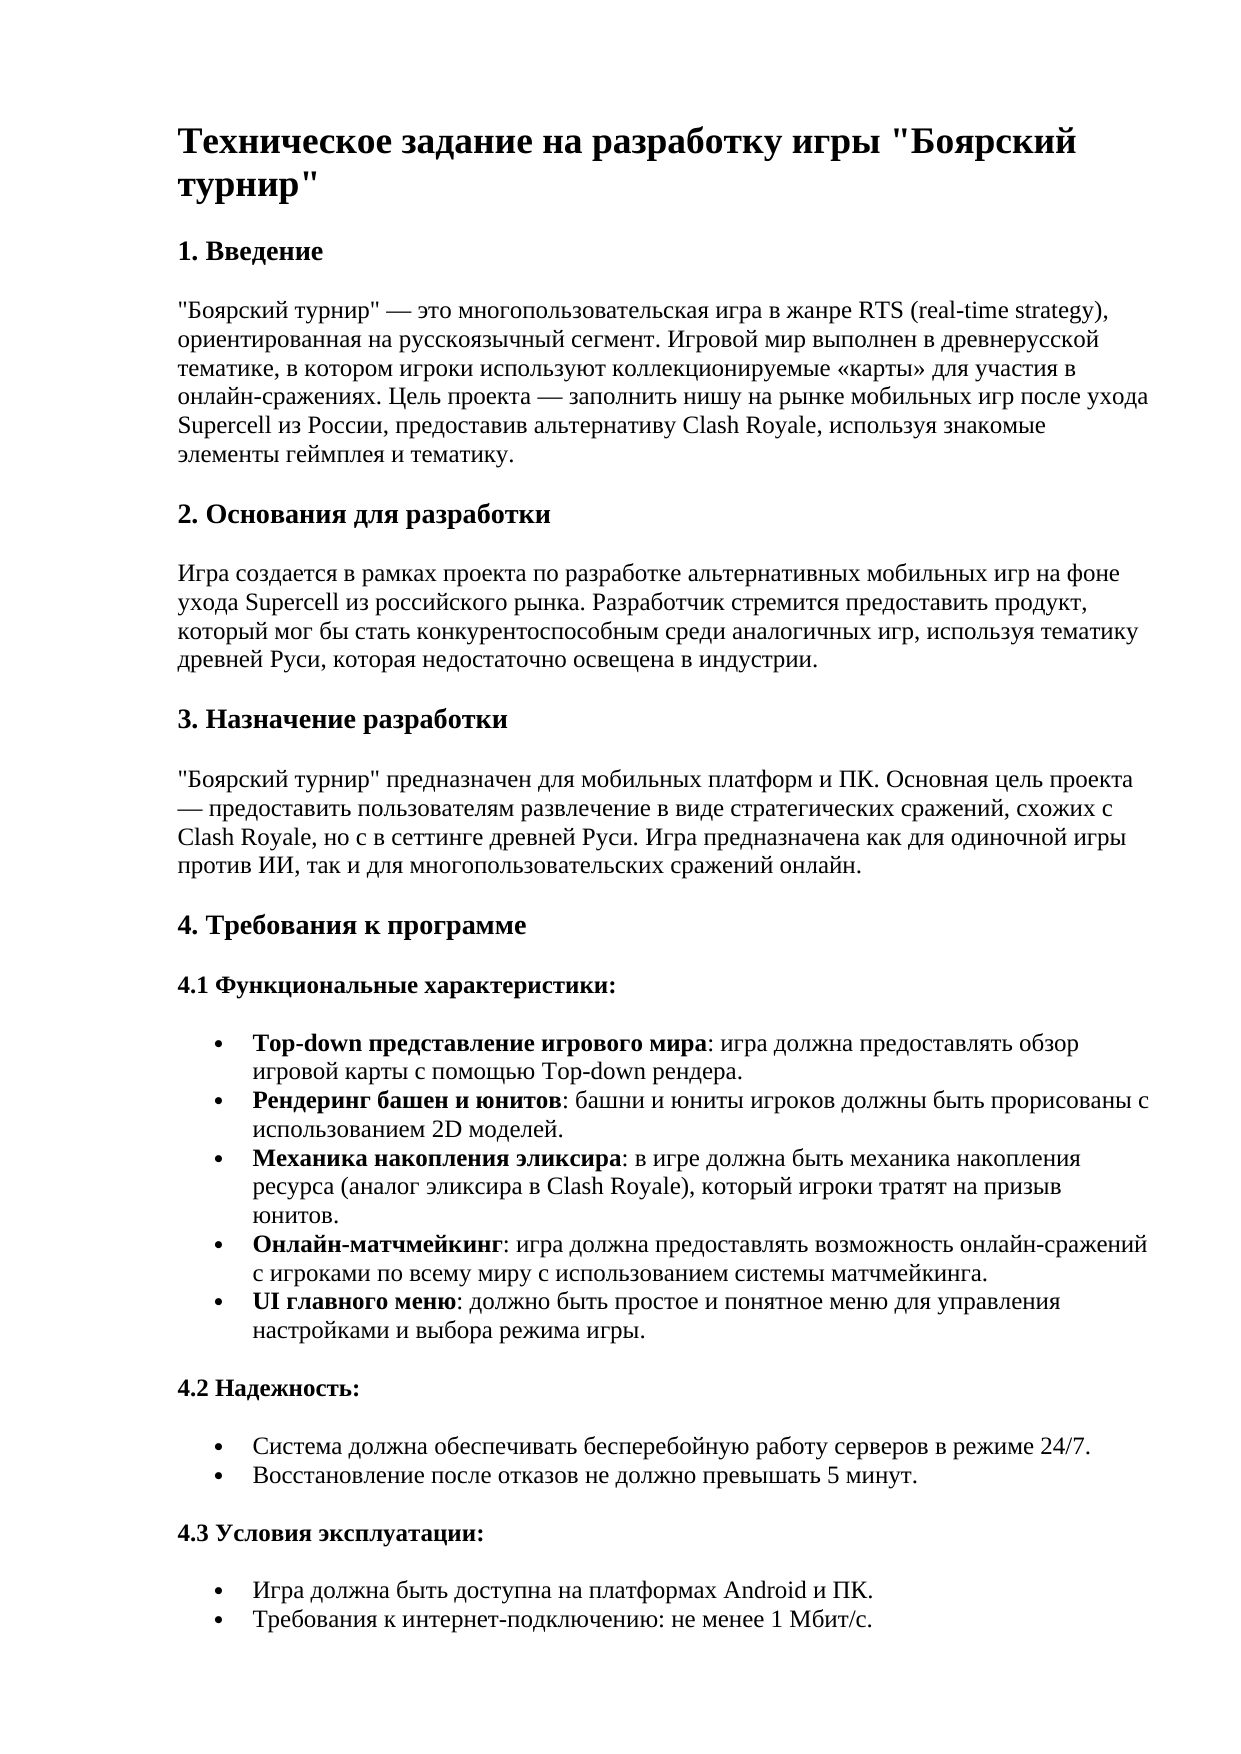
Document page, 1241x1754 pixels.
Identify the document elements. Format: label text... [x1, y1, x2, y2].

list UI главного меню: должно быть простое и понятное меню для управления настройками и выбора режима игры. [215, 1286, 1152, 1344]
list Онлайн-матчмейкинг: игра должна предоставлять возможность онлайн-сражений с игроками по всему миру с использованием системы матчмейкинга. [215, 1229, 1152, 1286]
list 4.3 Условия эксплуатации: [177, 1518, 1152, 1546]
list Система должна обеспечивать бесперебойную работу серверов в режиме 24/7. [215, 1431, 1152, 1460]
list 4.2 Надежность: [177, 1373, 1152, 1402]
list Техническое задание на разработку игры "Боярский турнир" [177, 118, 1152, 204]
text "Боярский турнир" — это многопользовательская игра в жанре RTS (real-time strategy), ориентированная на русскоязычный сегмент. Игровой мир выполнен в древнерусской тематике, в котором игроки используют коллекционируемые «карты» для участия в онлайн-сражениях. Цель проекта — заполнить нишу на рынке мобильных игр после ухода Supercell из России, предоставив альтернативу Clash Royale, используя знакомые элементы геймплея и тематику. [177, 295, 1152, 468]
text "Боярский турнир" предназначен для мобильных платформ и ПК. Основная цель проекта — предоставить пользователям развлечение в виде стратегических сражений, схожих с Clash Royale, но с в сеттинге древней Руси. Игра предназначена как для одиночной игры против ИИ, так и для многопользовательских сражений онлайн. [177, 764, 1152, 879]
list 4.1 Функциональные характеристики: [177, 970, 1152, 998]
list 3. Назначение разработки [177, 702, 1152, 735]
list Восстановление после отказов не должно превышать 5 минут. [215, 1460, 1152, 1488]
list Требования к интернет-подключению: не менее 1 Мбит/с. [215, 1604, 1152, 1633]
list Игра должна быть доступна на платформах Android и ПК. [215, 1576, 1152, 1604]
list Механика накопления эликсира: в игре должна быть механика накопления ресурса (аналог эликсира в Clash Royale), который игроки тратят на призыв юнитов. [215, 1143, 1152, 1229]
list 2. Основания для разработки [177, 497, 1152, 529]
list 1. Введение [177, 233, 1152, 266]
list Рендеринг башен и юнитов: башни и юниты игроков должны быть прорисованы с использованием 2D моделей. [215, 1085, 1152, 1143]
list 4. Требования к программе [177, 908, 1152, 941]
text Игра создается в рамках проекта по разработке альтернативных мобильных игр на фоне ухода Supercell из российского рынка. Разработчик стремится предоставить продукт, который мог бы стать конкурентоспособным среди аналогичных игр, используя тематику древней Руси, которая недостаточно освещена в индустрии. [177, 558, 1152, 673]
list Top-down представление игрового мира: игра должна предоставлять обзор игровой карты с помощью Top-down рендера. [215, 1028, 1152, 1085]
